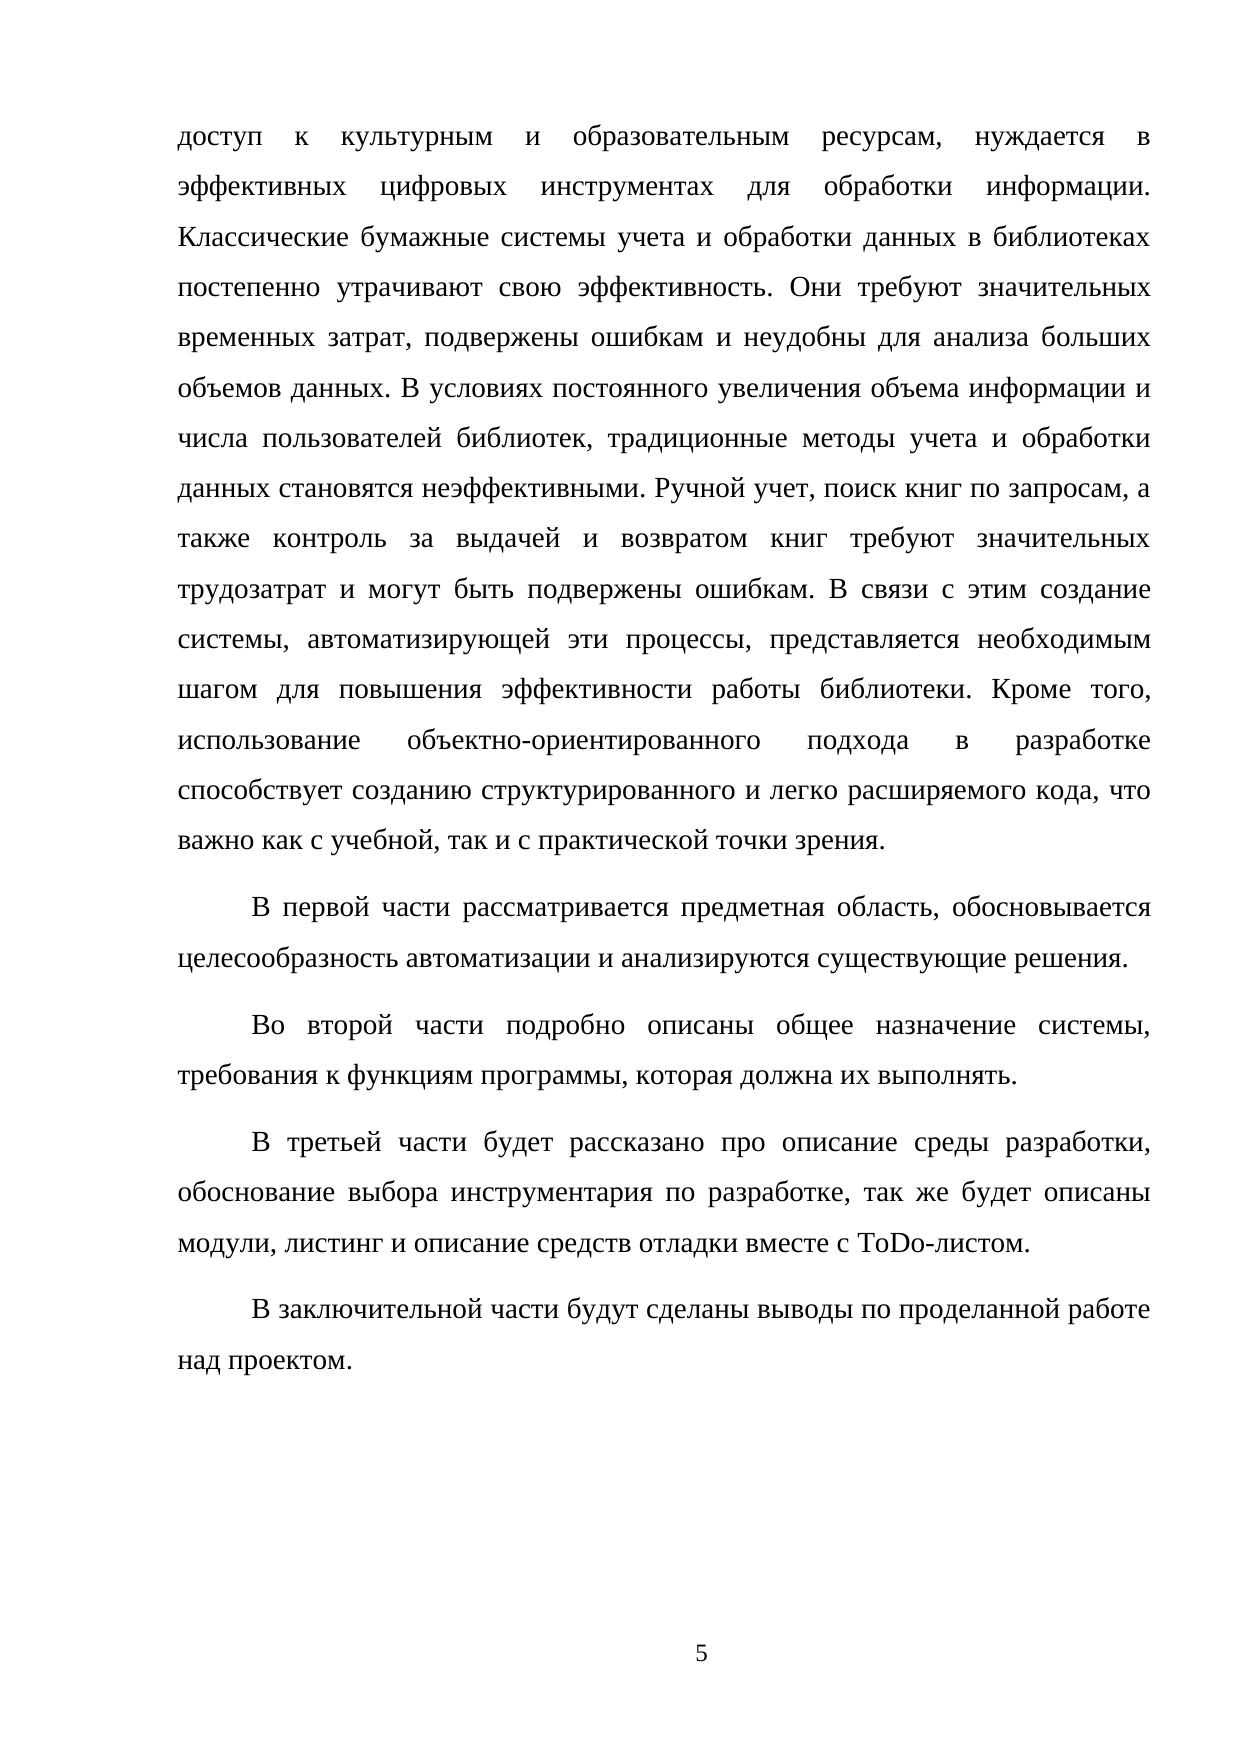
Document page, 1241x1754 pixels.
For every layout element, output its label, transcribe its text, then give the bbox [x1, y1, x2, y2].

text В заключительной части будут сделаны выводы по проделанной работе над проектом. [177, 1292, 1152, 1376]
text Во второй части подробно описаны общее назначение системы, требования к функциям программы, которая должна их выполнять. [177, 1007, 1152, 1091]
text В первой части рассматривается предметная область, обосновывается целесообразность автоматизации и анализируются существующие решения. [177, 889, 1152, 973]
text В третьей части будет рассказано про описание среды разработки, обоснование выбора инструментария по разработке, так же будет описаны модули, листинг и описание средств отладки вместе с ToDo-листом. [177, 1124, 1152, 1258]
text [177, 118, 1152, 856]
